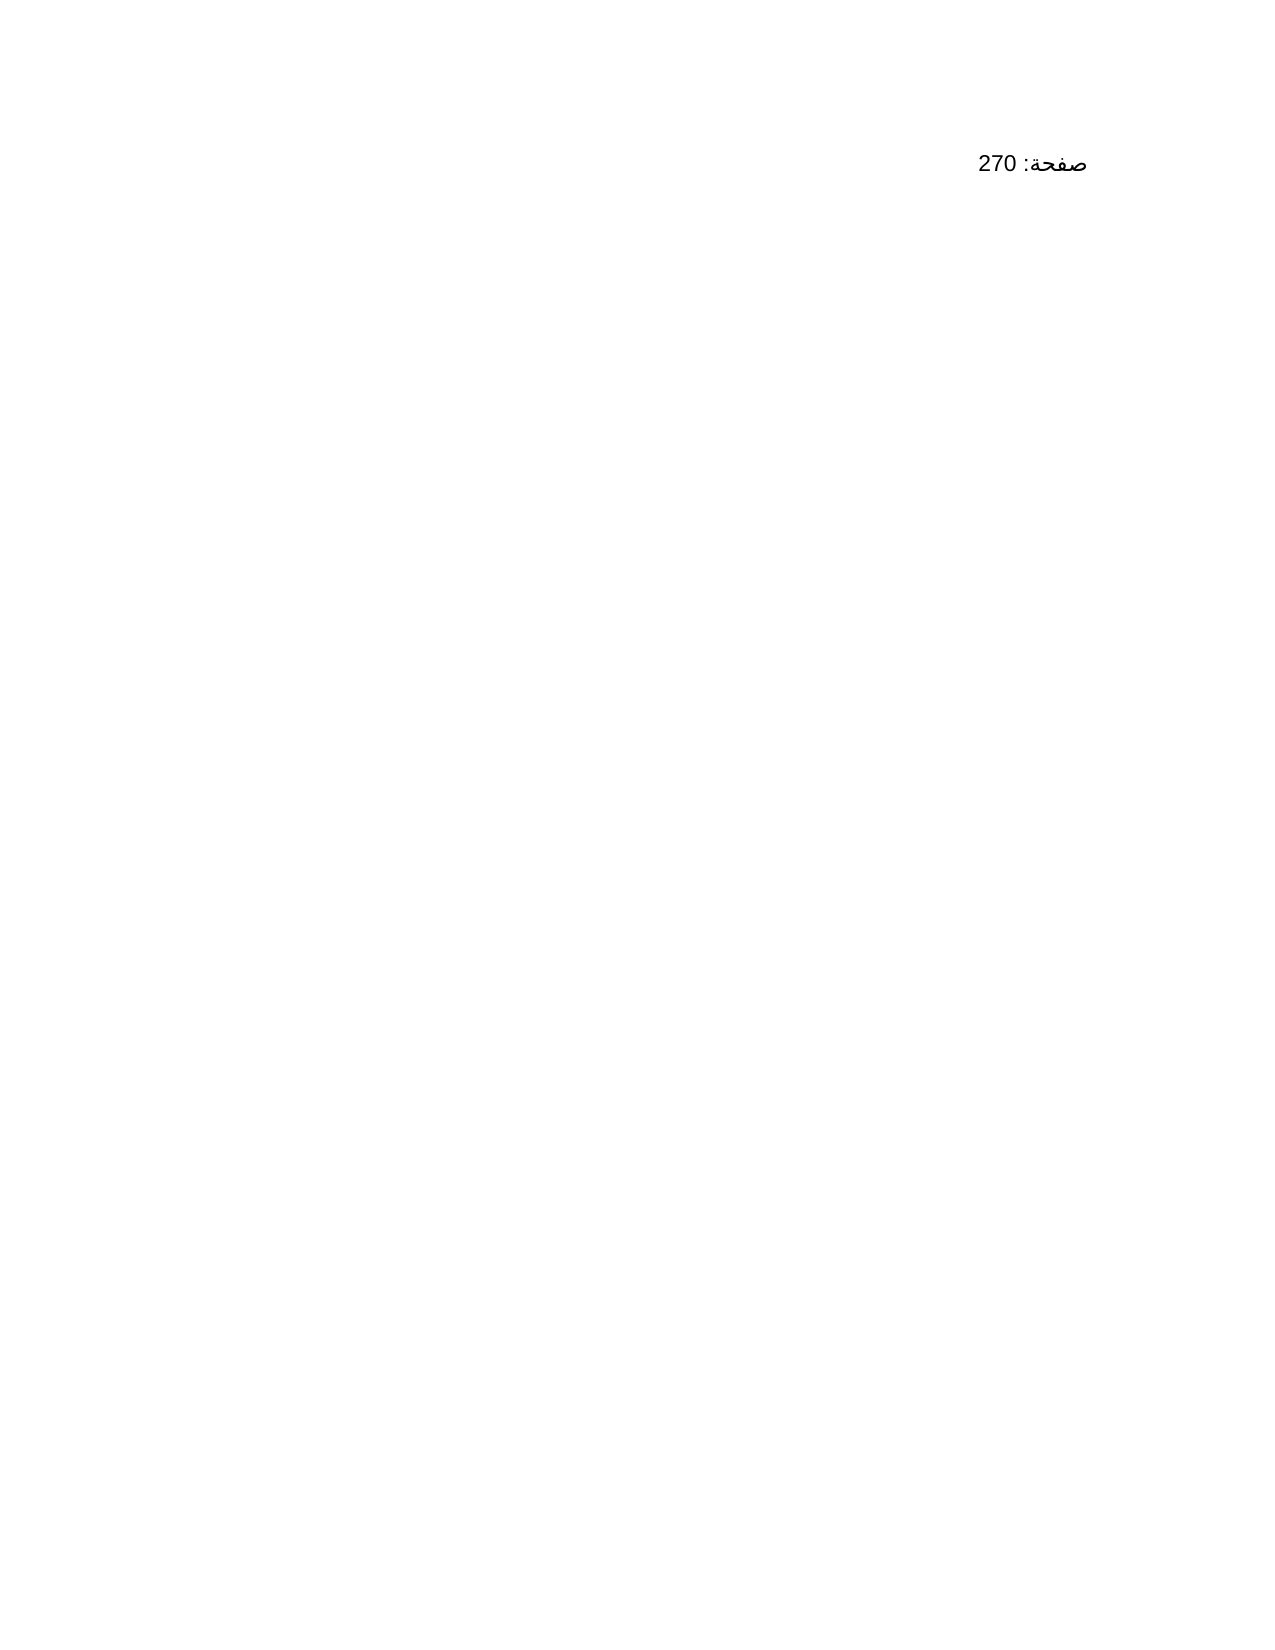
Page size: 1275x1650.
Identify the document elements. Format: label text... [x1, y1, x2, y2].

text صفحة: 270 [187, 150, 1087, 176]
